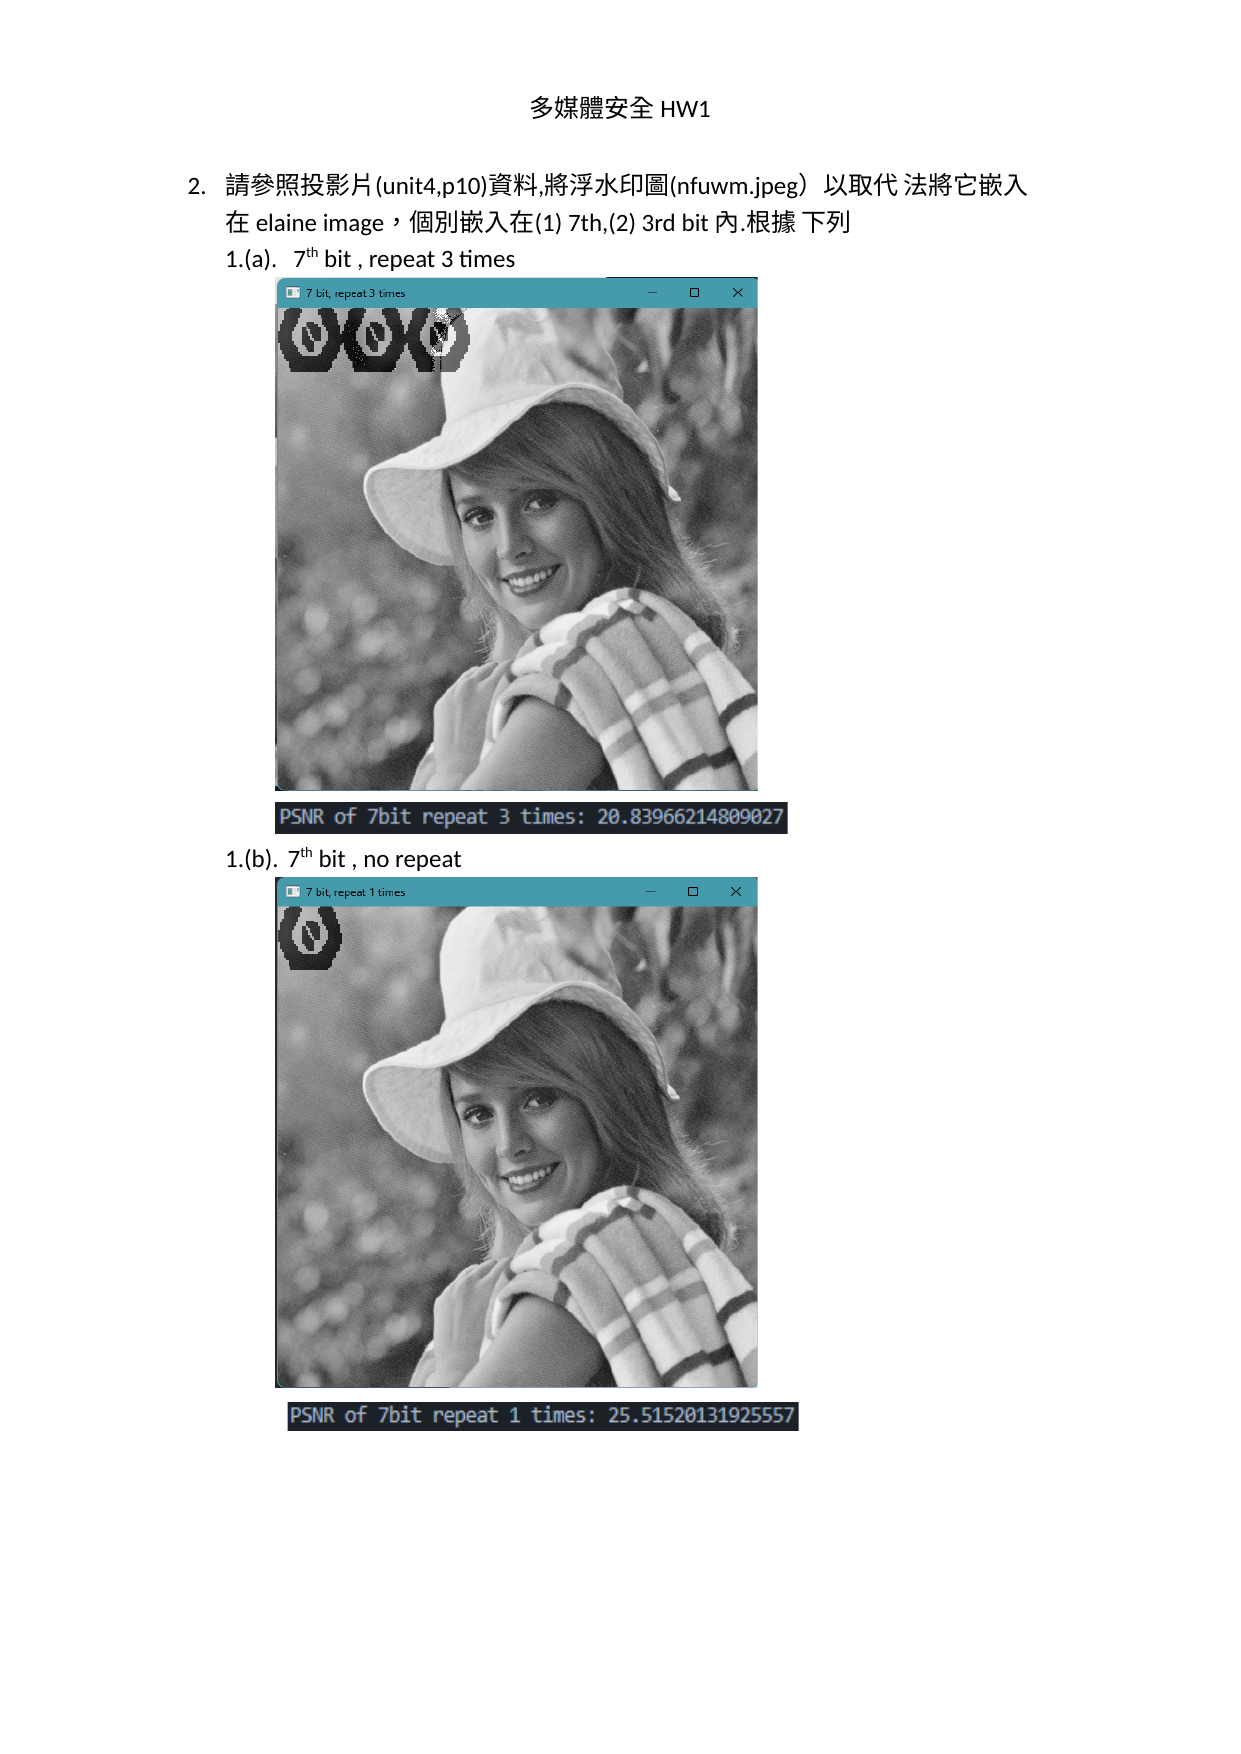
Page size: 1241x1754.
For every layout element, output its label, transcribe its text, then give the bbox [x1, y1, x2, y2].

list 7th bit , no repeat [225, 839, 1053, 877]
picture [275, 277, 758, 791]
picture [275, 877, 758, 1388]
list 請參照投影片(unit4,p10)資料,將浮水印圖(nfuwm.jpeg）以取代 法將它嵌入在 elaine image，個別嵌入在(1) 7th,(2) 3rd bit 內.根據 下列 [187, 164, 1053, 239]
picture [275, 802, 788, 834]
list 7th bit , repeat 3 times [225, 239, 1053, 277]
picture [287, 1402, 799, 1431]
